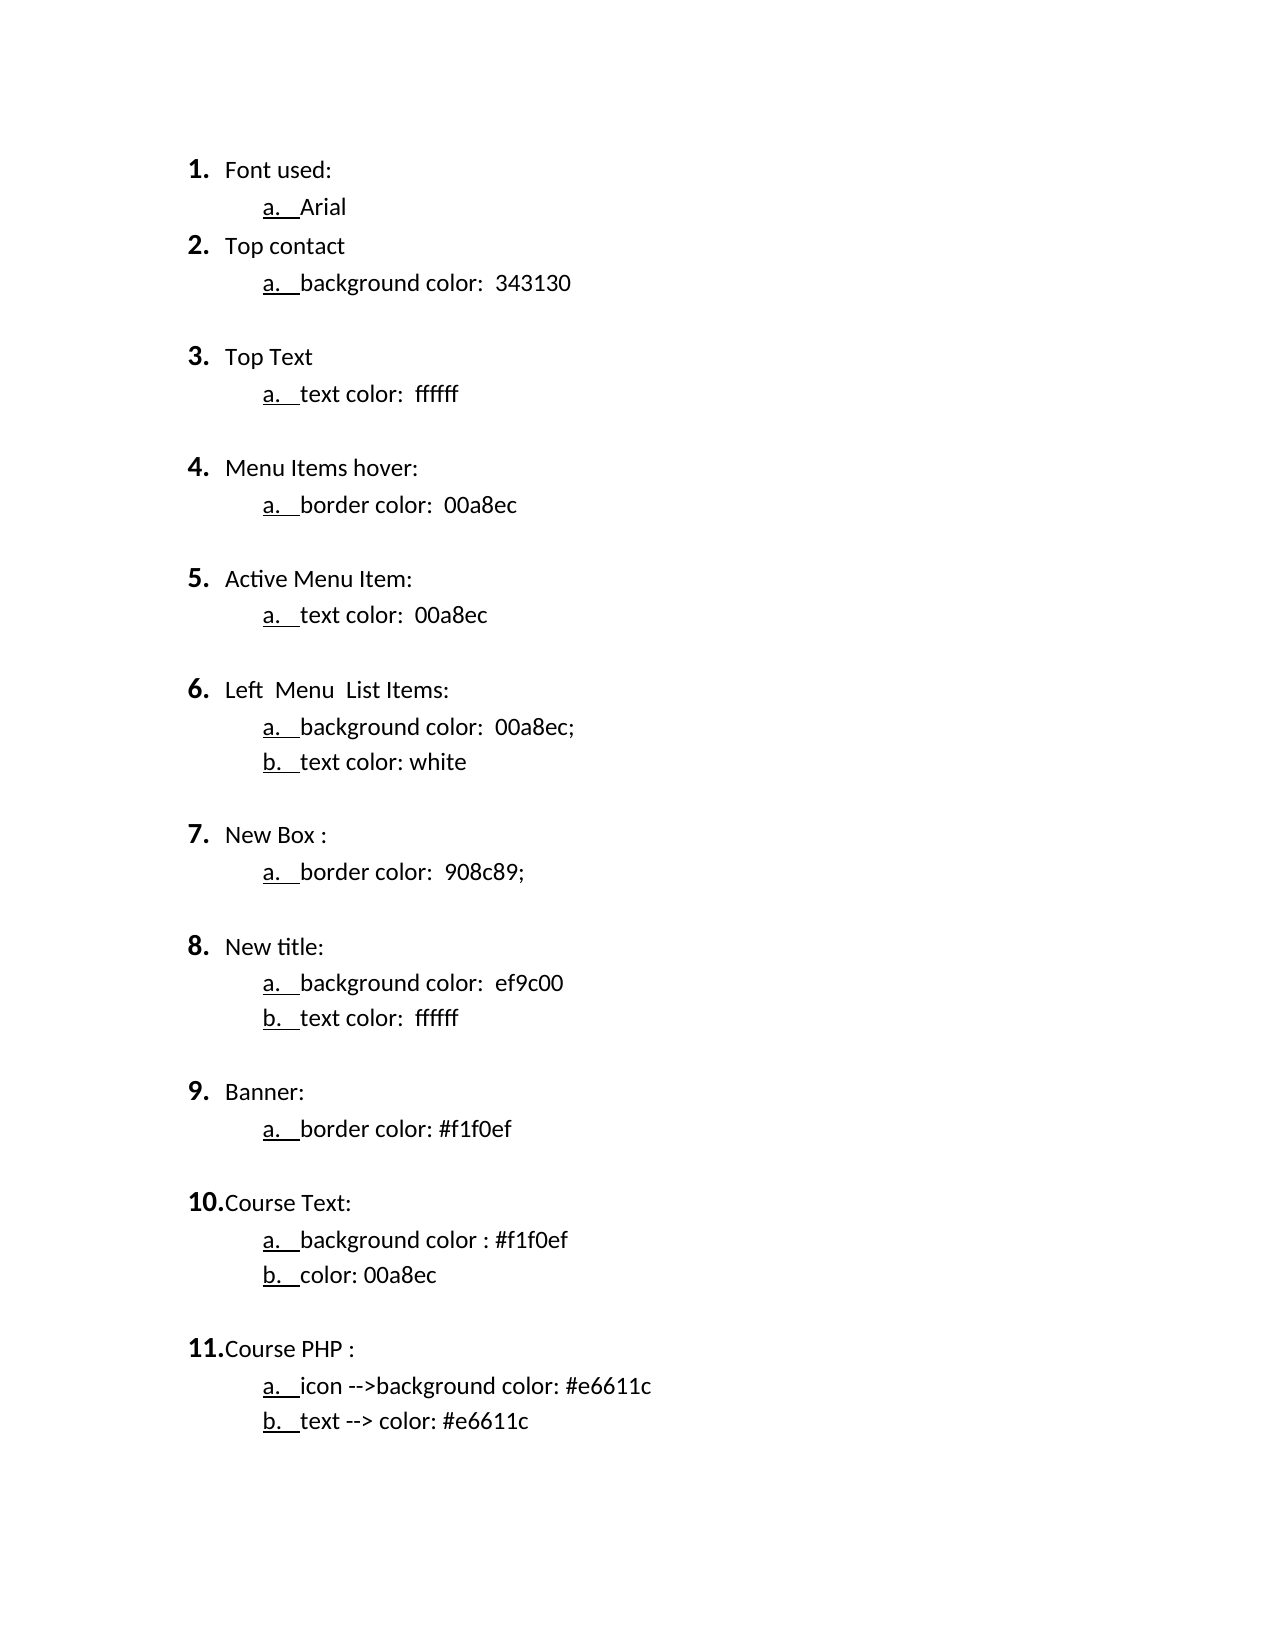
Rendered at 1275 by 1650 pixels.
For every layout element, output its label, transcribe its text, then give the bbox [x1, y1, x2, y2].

list background color: 00a8ec; [262, 711, 1125, 741]
list border color: 00a8ec [262, 489, 1125, 519]
list Left Menu List Items: [187, 670, 1125, 705]
list Course PHP : [187, 1329, 1125, 1365]
list text color: 00a8ec [262, 600, 1125, 630]
list text color: white [262, 746, 1125, 776]
list Menu Items hover: [187, 448, 1125, 483]
list text color: ffffff [262, 378, 1125, 408]
list Active Menu Item: [187, 559, 1125, 594]
list icon -->background color: #e6611c [262, 1370, 1125, 1401]
list color: 00a8ec [262, 1259, 1125, 1290]
list Font used: [187, 150, 1125, 186]
list New title: [187, 927, 1125, 962]
list background color: 343130 [262, 267, 1125, 297]
list Top contact [187, 226, 1125, 262]
list New Box : [187, 816, 1125, 851]
list text color: ffffff [262, 1002, 1125, 1033]
list Arial [262, 191, 1125, 221]
list Course Text: [187, 1183, 1125, 1219]
list border color: #f1f0ef [262, 1113, 1125, 1144]
list background color: ef9c00 [262, 967, 1125, 998]
list Banner: [187, 1072, 1125, 1108]
list Top Text [187, 337, 1125, 372]
list background color : #f1f0ef [262, 1224, 1125, 1255]
list border color: 908c89; [262, 857, 1125, 887]
list text --> color: #e6611c [262, 1405, 1125, 1436]
